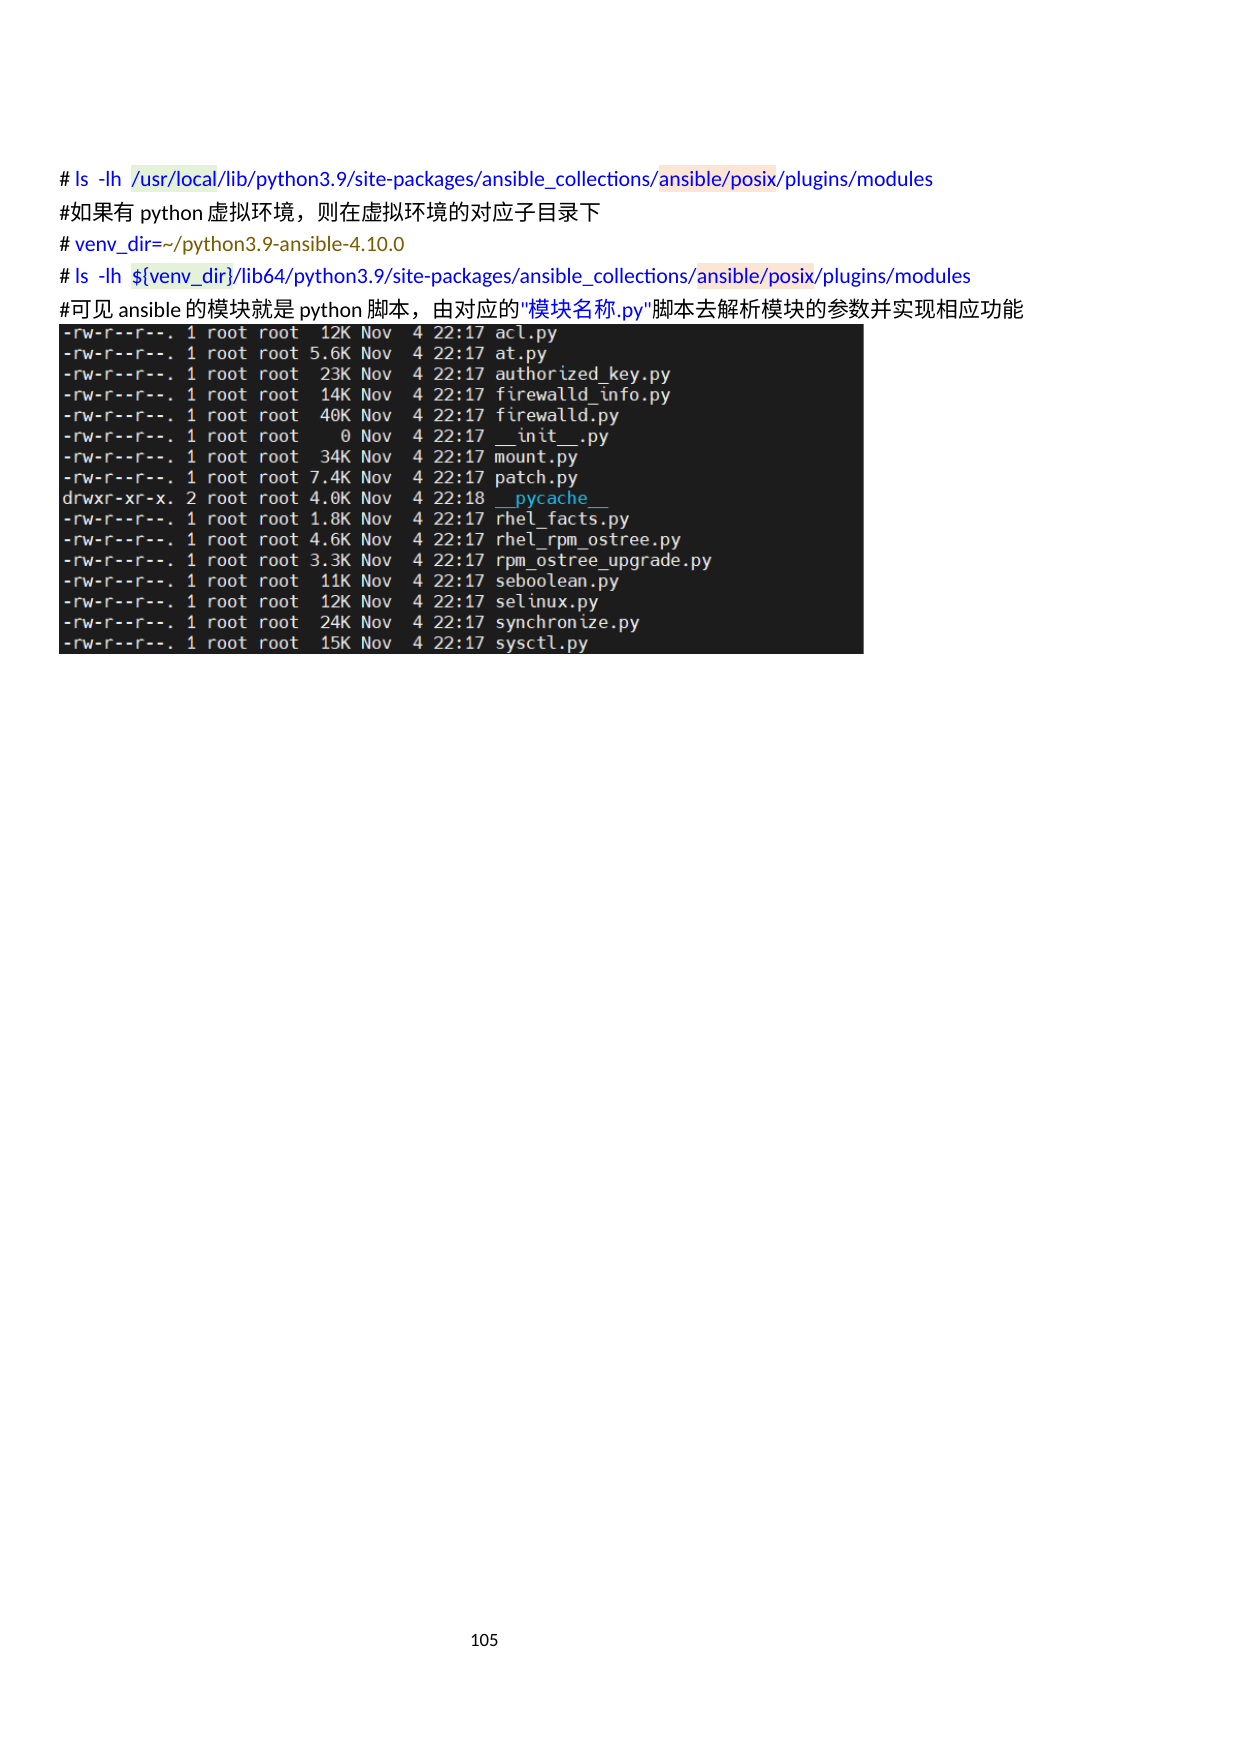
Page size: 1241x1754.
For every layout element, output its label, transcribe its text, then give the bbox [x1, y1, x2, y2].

text # venv_dir=~/python3.9-ansible-4.10.0 [59, 227, 1181, 259]
text # ls -lh /usr/local/lib/python3.9/site-packages/ansible_collections/ansible/posix/plugins/modules [59, 162, 1181, 194]
picture [59, 324, 864, 654]
text #可见ansible的模块就是python脚本，由对应的"模块名称.py"脚本去解析模块的参数并实现相应功能 [59, 292, 1181, 324]
text # ls -lh ${venv_dir}/lib64/python3.9/site-packages/ansible_collections/ansible/posix/plugins/modules [59, 259, 1181, 292]
text #如果有python虚拟环境，则在虚拟环境的对应子目录下 [59, 194, 1181, 227]
